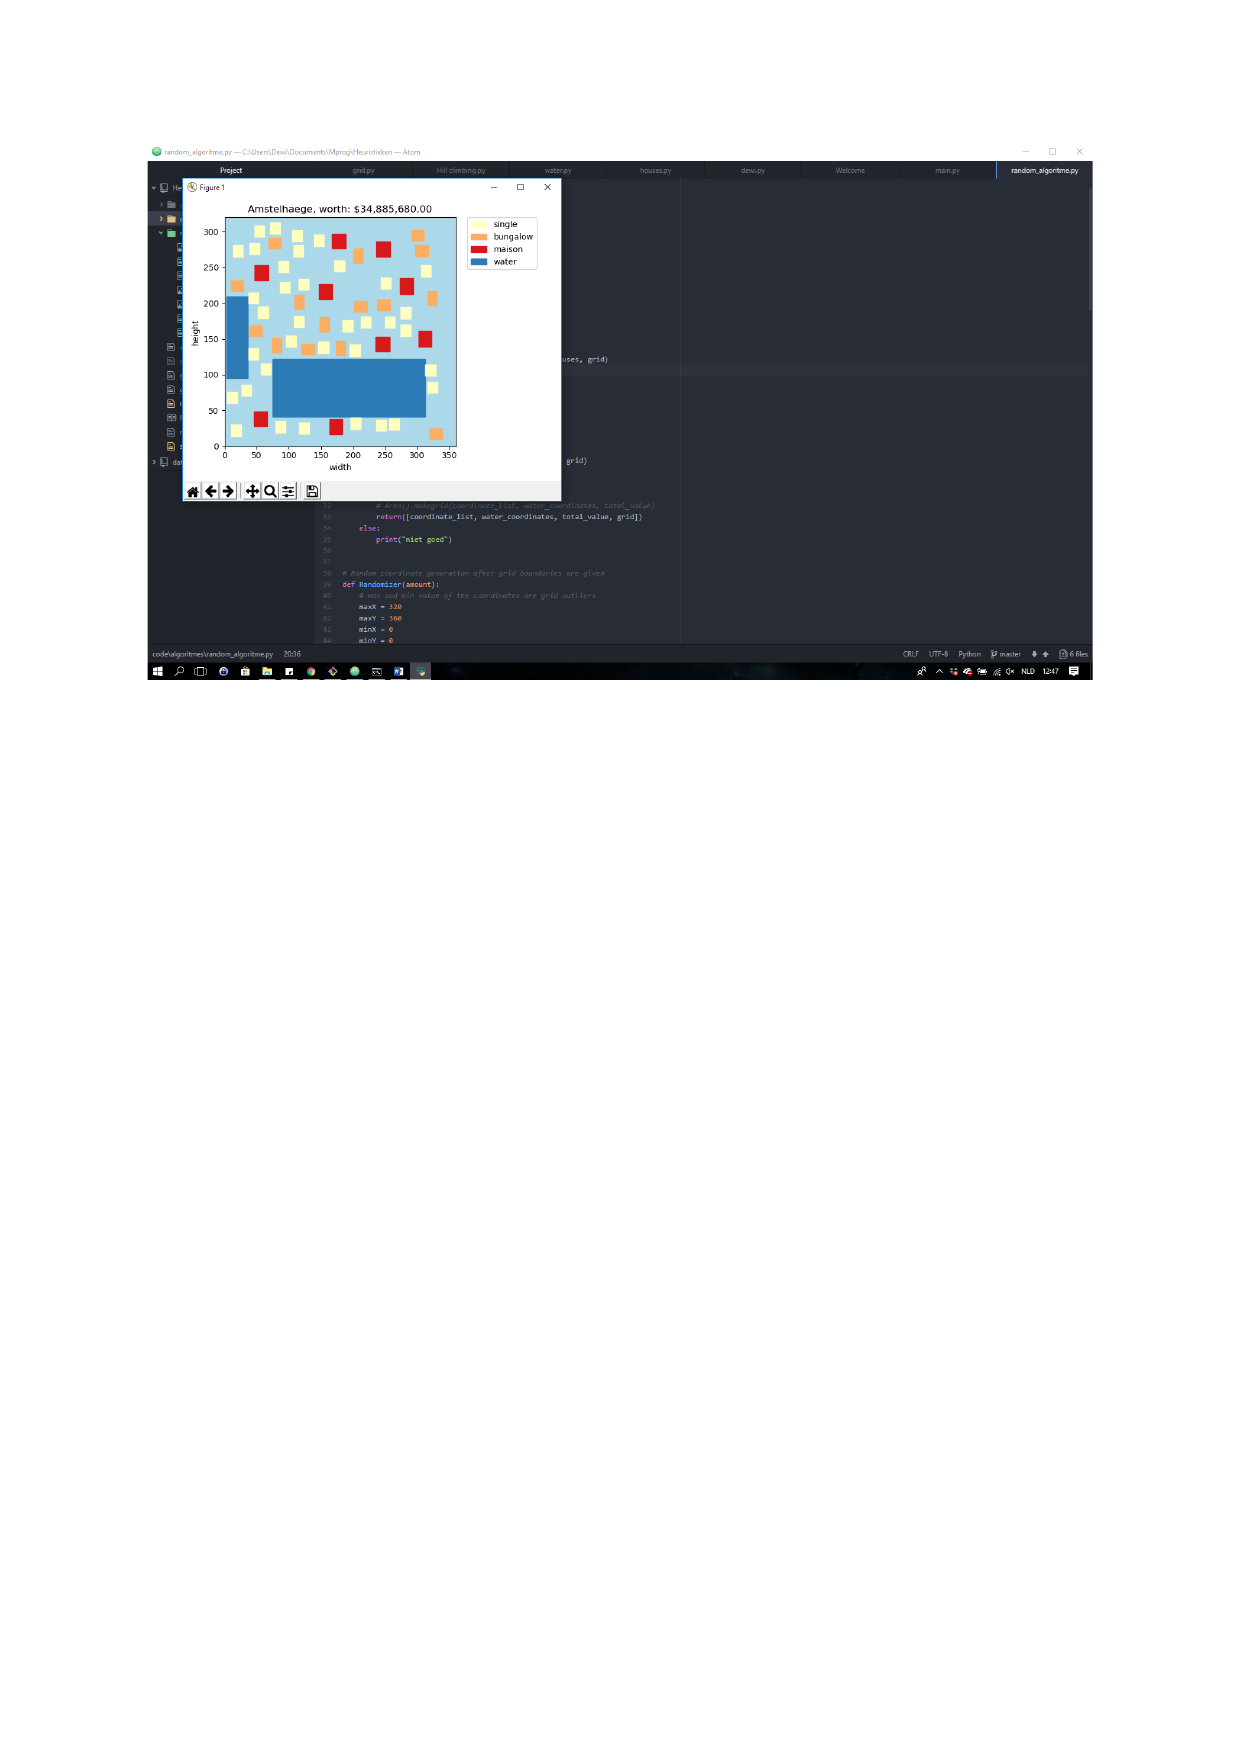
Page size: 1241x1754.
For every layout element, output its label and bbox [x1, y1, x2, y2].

picture [147, 147, 1093, 680]
